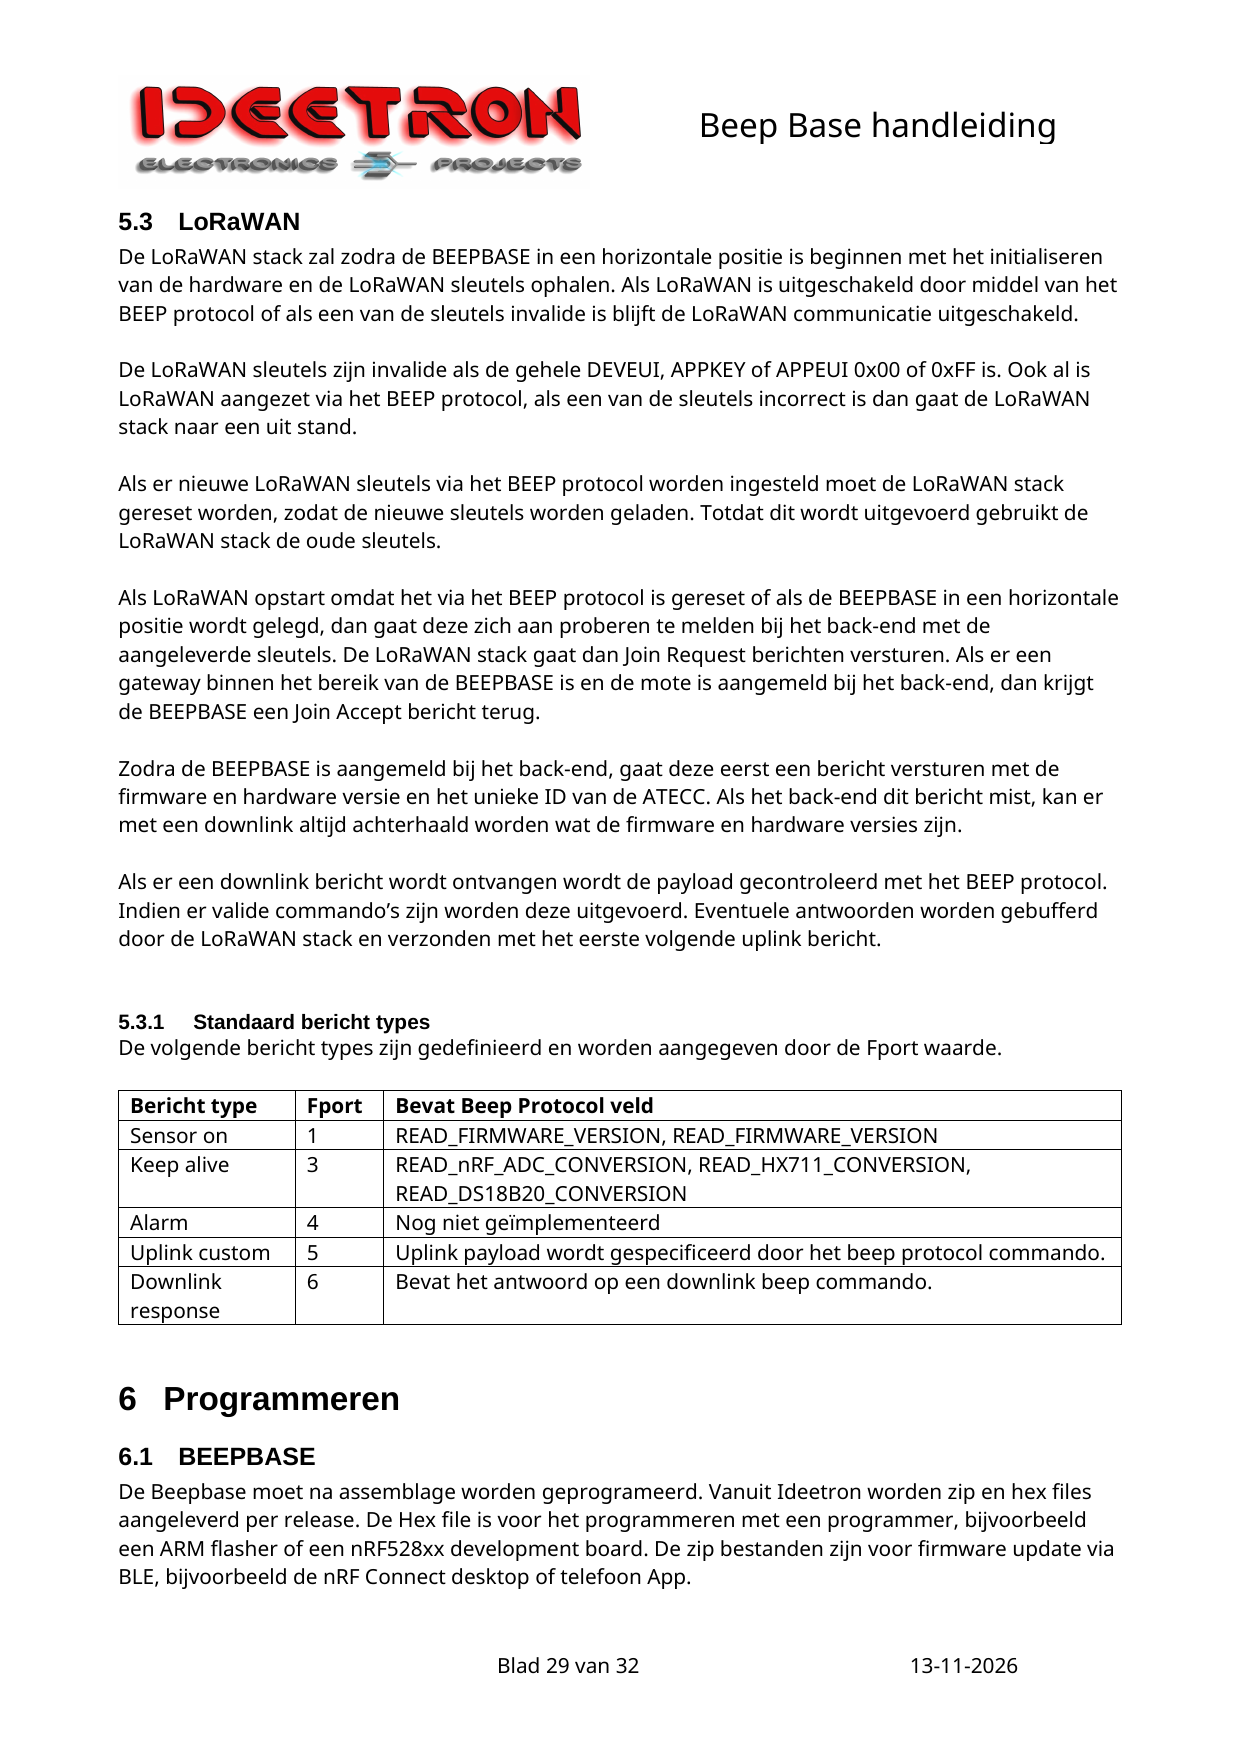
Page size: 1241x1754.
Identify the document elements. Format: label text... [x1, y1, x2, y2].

text Als LoRaWAN opstart omdat het via het BEEP protocol is gereset of als de BEEPBASE in een horizontale positie wordt gelegd, dan gaat deze zich aan proberen te melden bij het back-end met de aangeleverde sleutels. De LoRaWAN stack gaat dan Join Request berichten versturen. Als er een gateway binnen het bereik van de BEEPBASE is en de mote is aangemeld bij het back-end, dan krijgt de BEEPBASE een Join Accept bericht terug. [118, 583, 1122, 725]
table_cell Downlink response [119, 1267, 295, 1324]
table_cell Alarm [119, 1208, 295, 1237]
subtitle BEEPBASE [118, 1442, 1122, 1471]
table_cell Uplink payload wordt gespecificeerd door het beep protocol commando. [384, 1238, 1121, 1266]
subtitle LoRaWAN [118, 207, 1122, 236]
table_header Bericht type [119, 1091, 295, 1120]
table_cell READ_nRF_ADC_CONVERSION, READ_HX711_CONVERSION, READ_DS18B20_CONVERSION [384, 1150, 1121, 1207]
table_cell 5 [296, 1238, 383, 1266]
table_header Fport [296, 1091, 383, 1120]
table_header Bevat Beep Protocol veld [384, 1091, 1121, 1120]
text Als er nieuwe LoRaWAN sleutels via het BEEP protocol worden ingesteld moet de LoRaWAN stack gereset worden, zodat de nieuwe sleutels worden geladen. Totdat dit wordt uitgevoerd gebruikt de LoRaWAN stack de oude sleutels. [118, 469, 1122, 554]
table_cell Nog niet geïmplementeerd [384, 1208, 1121, 1237]
subtitle Programmeren [118, 1379, 1122, 1417]
text Zodra de BEEPBASE is aangemeld bij het back-end, gaat deze eerst een bericht versturen met de firmware en hardware versie en het unieke ID van de ATECC. Als het back-end dit bericht mist, kan er met een downlink altijd achterhaald worden wat de firmware en hardware versies zijn. [118, 754, 1122, 839]
text De volgende bericht types zijn gedefinieerd en worden aangegeven door de Fport waarde. [118, 1033, 1122, 1062]
text De LoRaWAN stack zal zodra de BEEPBASE in een horizontale positie is beginnen met het initialiseren van de hardware en de LoRaWAN sleutels ophalen. Als LoRaWAN is uitgeschakeld door middel van het BEEP protocol of als een van de sleutels invalide is blijft de LoRaWAN communicatie uitgeschakeld. [118, 242, 1122, 327]
table_cell 6 [296, 1267, 383, 1324]
subtitle Standaard bericht types [118, 1009, 1122, 1033]
table_cell READ_FIRMWARE_VERSION, READ_FIRMWARE_VERSION [384, 1121, 1121, 1149]
text De Beepbase moet na assemblage worden geprogrameerd. Vanuit Ideetron worden zip en hex files aangeleverd per release. De Hex file is voor het programmeren met een programmer, bijvoorbeeld een ARM flasher of een nRF528xx development board. De zip bestanden zijn voor firmware update via BLE, bijvoorbeeld de nRF Connect desktop of telefoon App. [118, 1477, 1122, 1591]
table_cell 4 [296, 1208, 383, 1237]
table_cell 3 [296, 1150, 383, 1207]
table_cell Uplink custom [119, 1238, 295, 1266]
table_cell Sensor on [119, 1121, 295, 1149]
text Als er een downlink bericht wordt ontvangen wordt de payload gecontroleerd met het BEEP protocol. Indien er valide commando’s zijn worden deze uitgevoerd. Eventuele antwoorden worden gebufferd door de LoRaWAN stack en verzonden met het eerste volgende uplink bericht. [118, 867, 1122, 953]
table_cell Keep alive [119, 1150, 295, 1207]
text De LoRaWAN sleutels zijn invalide als de gehele DEVEUI, APPKEY of APPEUI 0x00 of 0xFF is. Ook al is LoRaWAN aangezet via het BEEP protocol, als een van de sleutels incorrect is dan gaat de LoRaWAN stack naar een uit stand. [118, 356, 1122, 441]
table_cell 1 [296, 1121, 383, 1149]
table_cell Bevat het antwoord op een downlink beep commando. [384, 1267, 1121, 1324]
